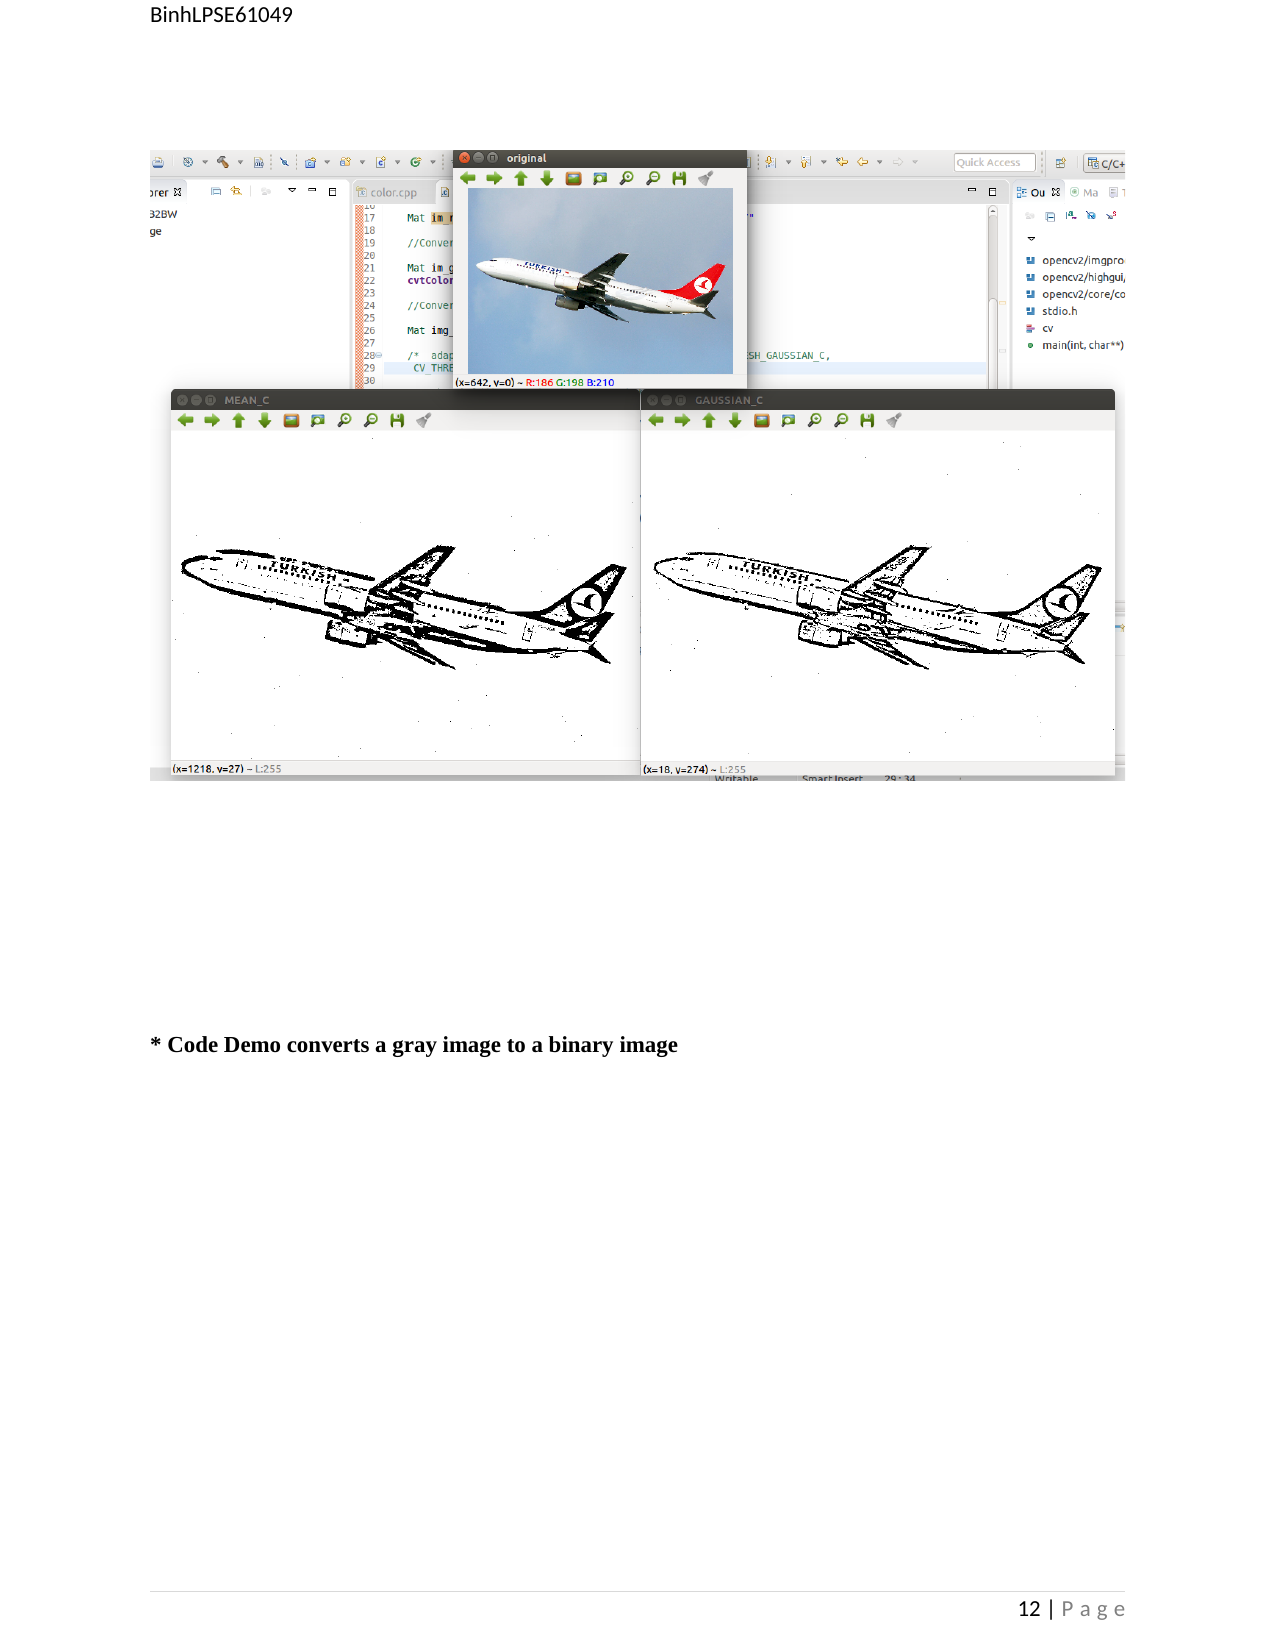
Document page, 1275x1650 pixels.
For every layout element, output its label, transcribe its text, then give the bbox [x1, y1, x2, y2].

text * Code Demo converts a gray image to a binary image [150, 1031, 1125, 1058]
picture [150, 150, 1125, 781]
